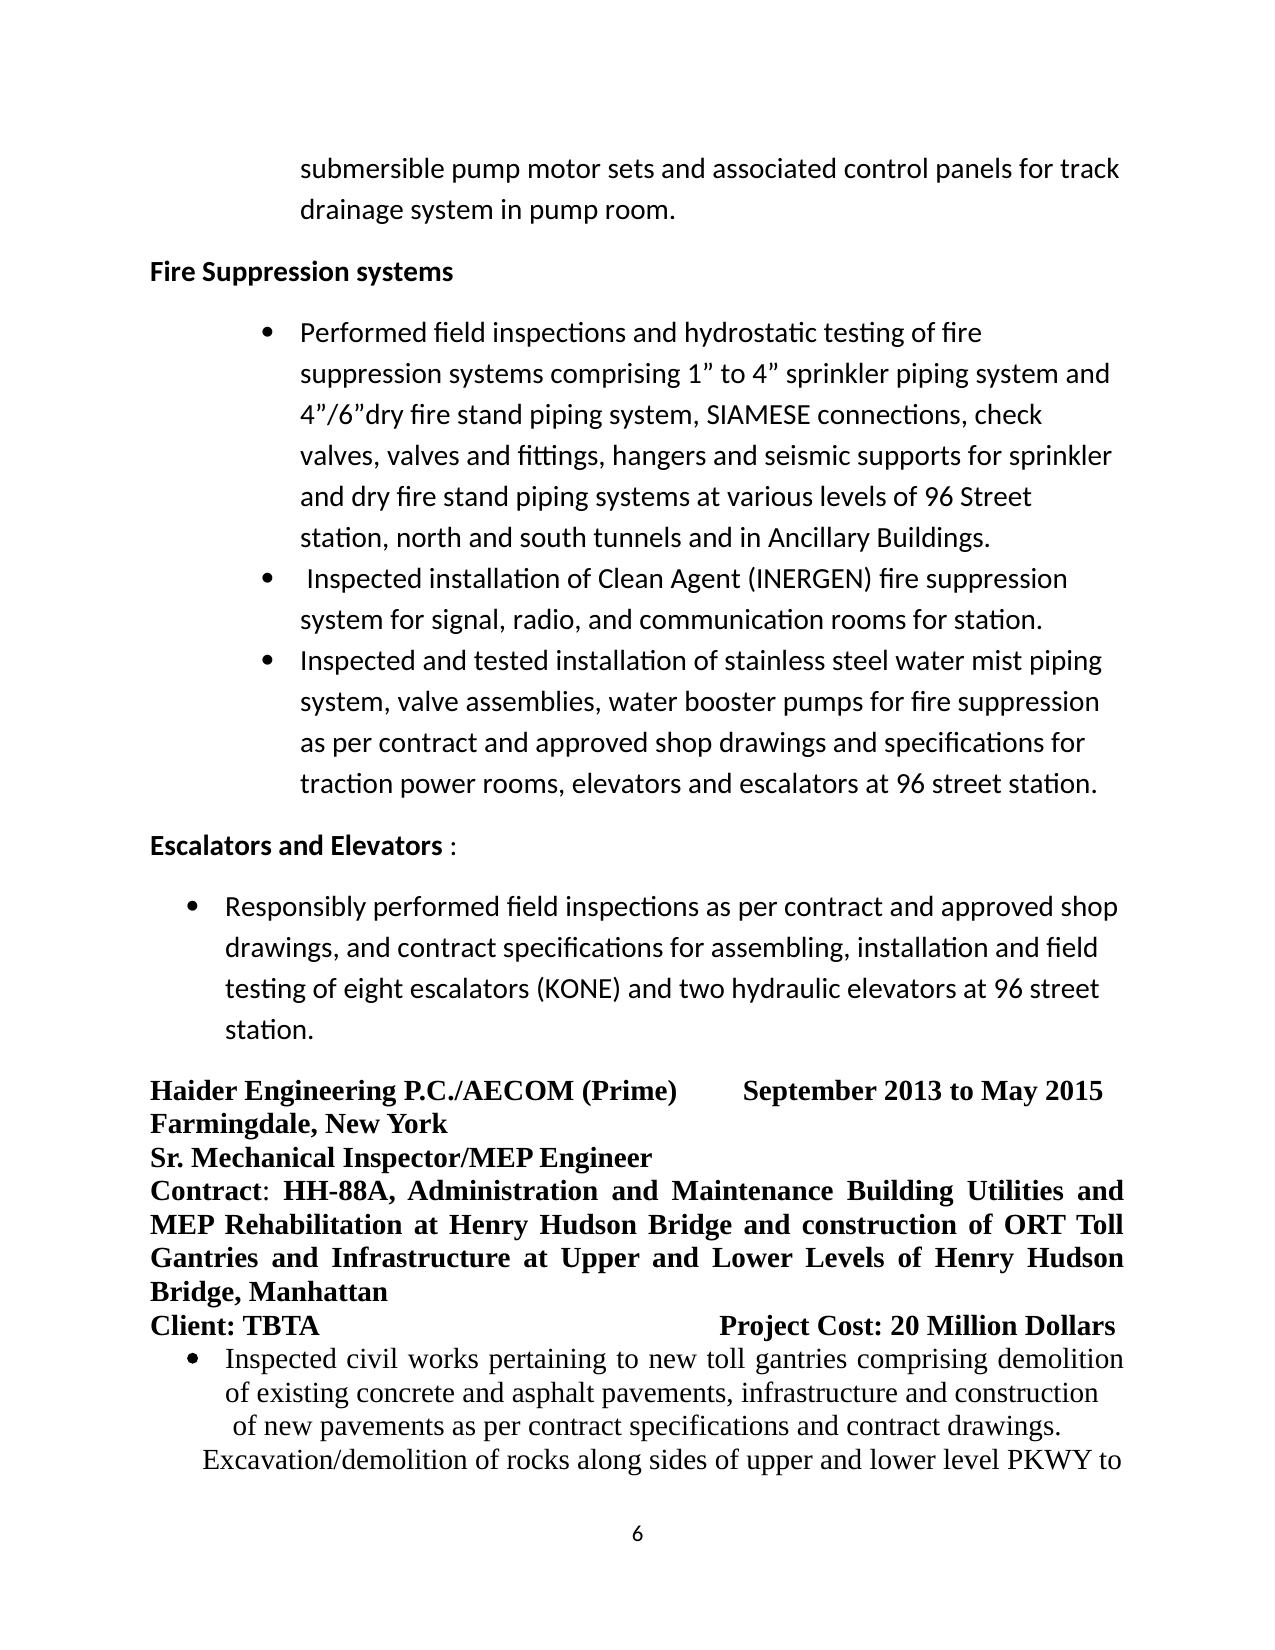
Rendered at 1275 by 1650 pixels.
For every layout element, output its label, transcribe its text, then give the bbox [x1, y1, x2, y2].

text Escalators and Elevators : [150, 827, 1125, 862]
list Responsibly performed field inspections as per contract and approved shop drawings, and contract specifications for assembling, installation and field testing of eight escalators (KONE) and two hydraulic elevators at 96 street station. [187, 888, 1125, 1047]
text Sr. Mechanical Inspector/MEP Engineer [150, 1140, 1125, 1173]
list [262, 150, 1125, 227]
text Contract: HH-88A, Administration and Maintenance Building Utilities and MEP Rehabilitation at Henry Hudson Bridge and construction of ORT Toll Gantries and Infrastructure at Upper and Lower Levels of Henry Hudson Bridge, Manhattan [150, 1173, 1125, 1308]
list Inspected and tested installation of stainless steel water mist piping system, valve assemblies, water booster pumps for fire suppression as per contract and approved shop drawings and specifications for traction power rooms, elevators and escalators at 96 street station. [262, 642, 1125, 800]
text Client: TBTA Project Cost: 20 Million Dollars [150, 1308, 1125, 1341]
text Farmingdale, New York [150, 1106, 1125, 1140]
list Inspected civil works pertaining to new toll gantries comprising demolition of existing concrete and asphalt pavements, infrastructure and construction [187, 1341, 1125, 1408]
list of new pavements as per contract specifications and contract drawings. [225, 1408, 1125, 1442]
list Inspected installation of Clean Agent (INERGEN) fire suppression system for signal, radio, and communication rooms for station. [262, 560, 1125, 637]
text Fire Suppression systems [150, 253, 1125, 288]
text Haider Engineering P.C./AECOM (Prime) September 2013 to May 2015 [150, 1073, 1125, 1106]
text Excavation/demolition of rocks along sides of upper and lower level PKWY to [187, 1442, 1125, 1476]
list Performed field inspections and hydrostatic testing of fire suppression systems comprising 1” to 4” sprinkler piping system and 4”/6”dry fire stand piping system, SIAMESE connections, check valves, valves and fittings, hangers and seismic supports for sprinkler and dry fire stand piping systems at various levels of 96 Street station, north and south tunnels and in Ancillary Buildings. [262, 314, 1125, 555]
